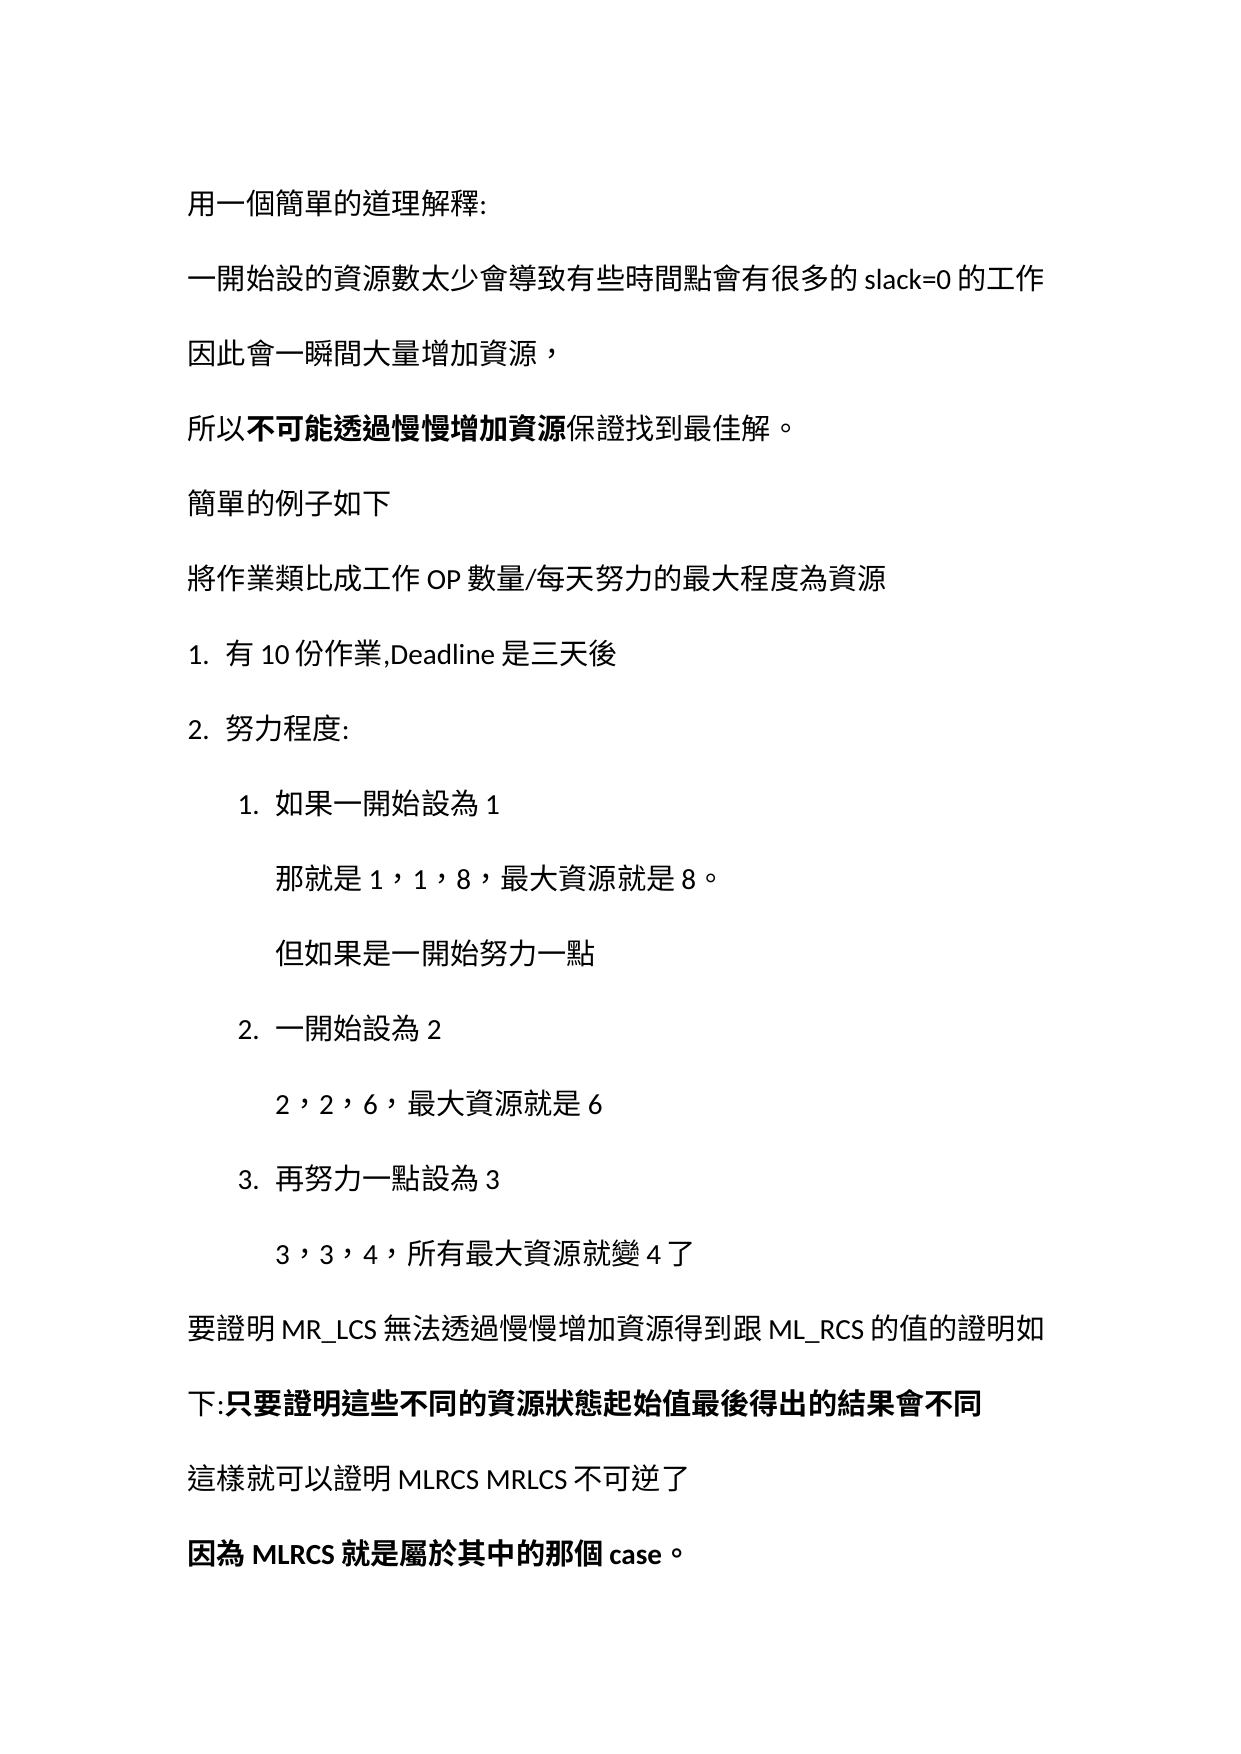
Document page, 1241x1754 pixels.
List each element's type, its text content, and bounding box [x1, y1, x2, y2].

text 因為MLRCS就是屬於其中的那個case。 [187, 1514, 1053, 1589]
text 2，2，6，最大資源就是6 [225, 1064, 1053, 1139]
text 這樣就可以證明MLRCS MRLCS不可逆了 [187, 1439, 1053, 1514]
text 3，3，4，所有最大資源就變4了 [225, 1214, 1053, 1289]
text 一開始設的資源數太少會導致有些時間點會有很多的slack=0的工作 [187, 239, 1053, 314]
text 那就是1，1，8，最大資源就是8。 [275, 839, 1053, 914]
text 用一個簡單的道理解釋: [187, 164, 1053, 239]
text 但如果是一開始努力一點 [275, 914, 1053, 989]
text 所以不可能透過慢慢增加資源保證找到最佳解。 [187, 389, 1053, 464]
text 因此會一瞬間大量增加資源， [187, 314, 1053, 389]
text 將作業類比成工作OP數量/每天努力的最大程度為資源 [187, 539, 1053, 614]
list 努力程度: [187, 689, 1053, 764]
list 如果一開始設為1 [237, 764, 1053, 839]
text 要證明MR_LCS無法透過慢慢增加資源得到跟ML_RCS的值的證明如下:只要證明這些不同的資源狀態起始值最後得出的結果會不同 [187, 1289, 1053, 1439]
list 有10份作業,Deadline是三天後 [187, 614, 1053, 689]
text 簡單的例子如下 [187, 464, 1053, 539]
list 再努力一點設為3 [237, 1139, 1053, 1214]
list 一開始設為2 [237, 989, 1053, 1064]
